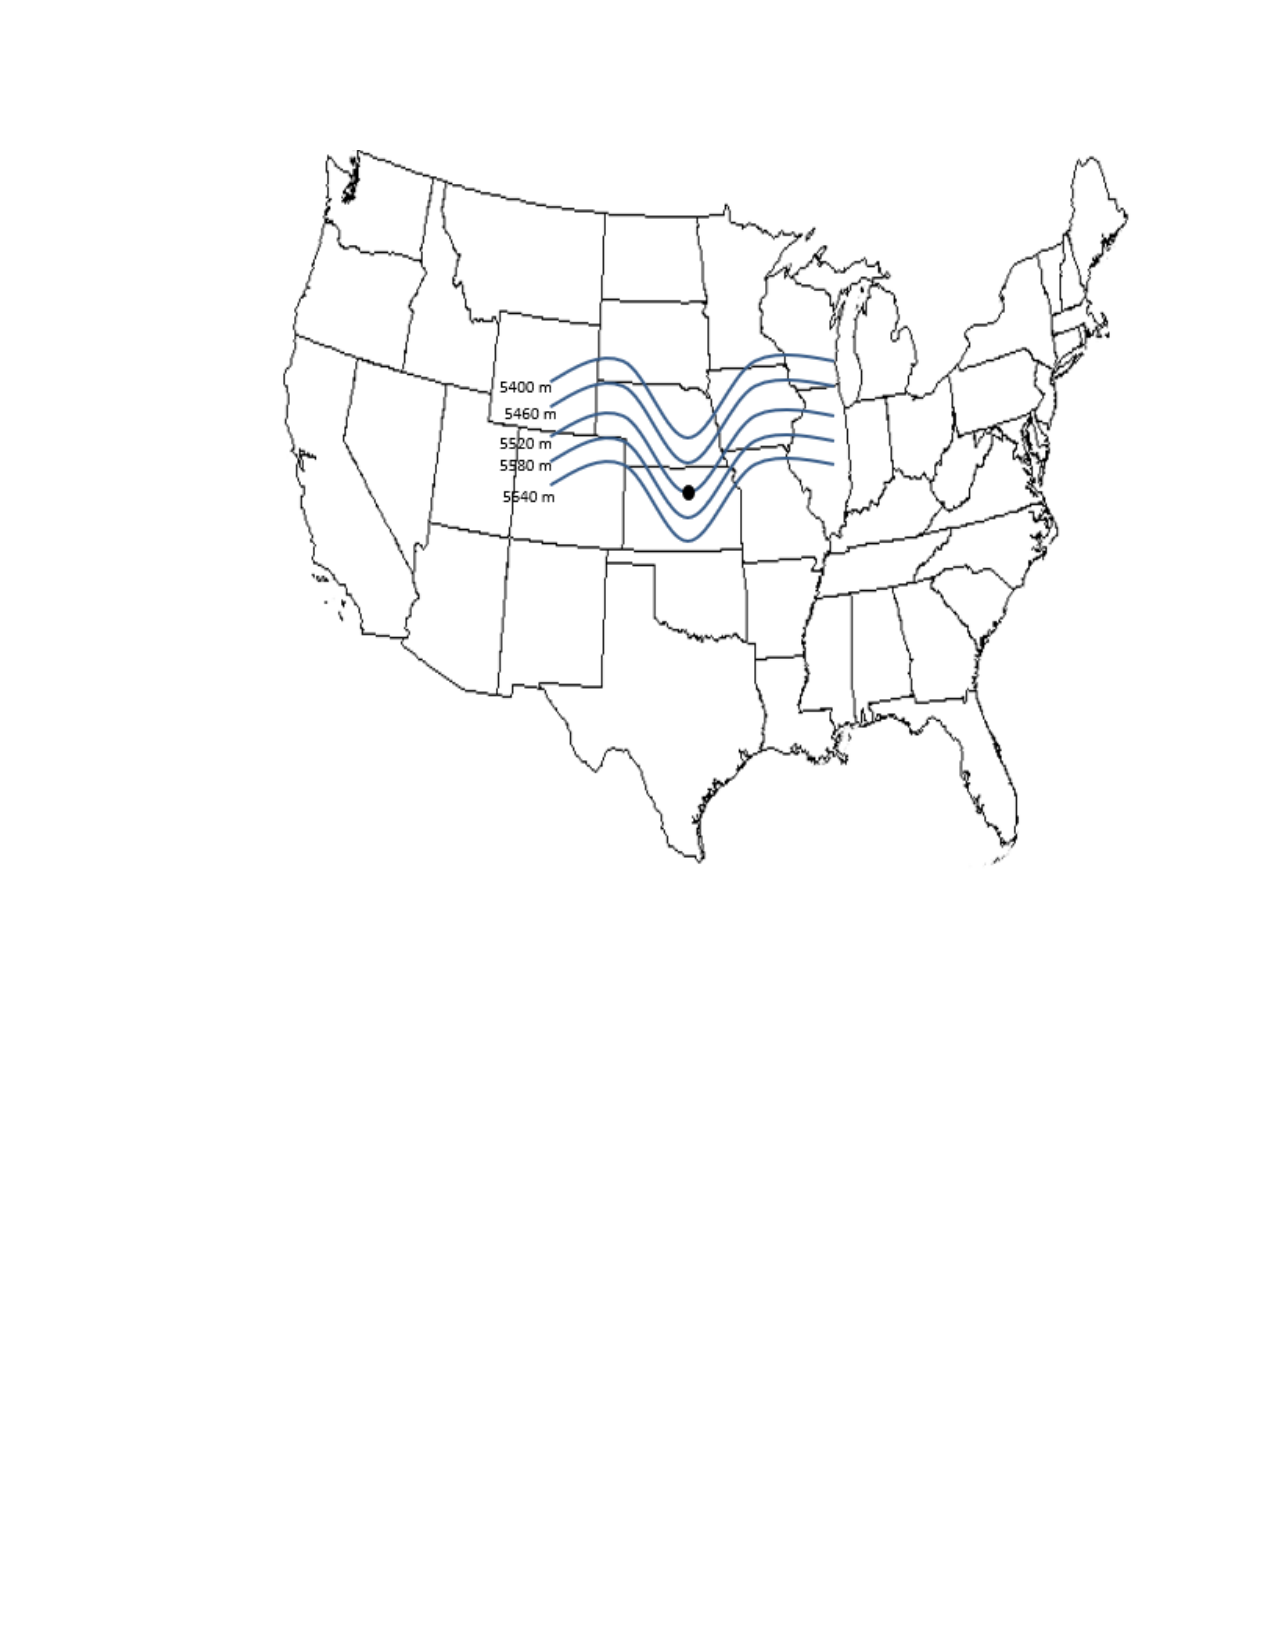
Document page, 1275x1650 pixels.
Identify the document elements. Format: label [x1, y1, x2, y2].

picture [243, 150, 1138, 875]
